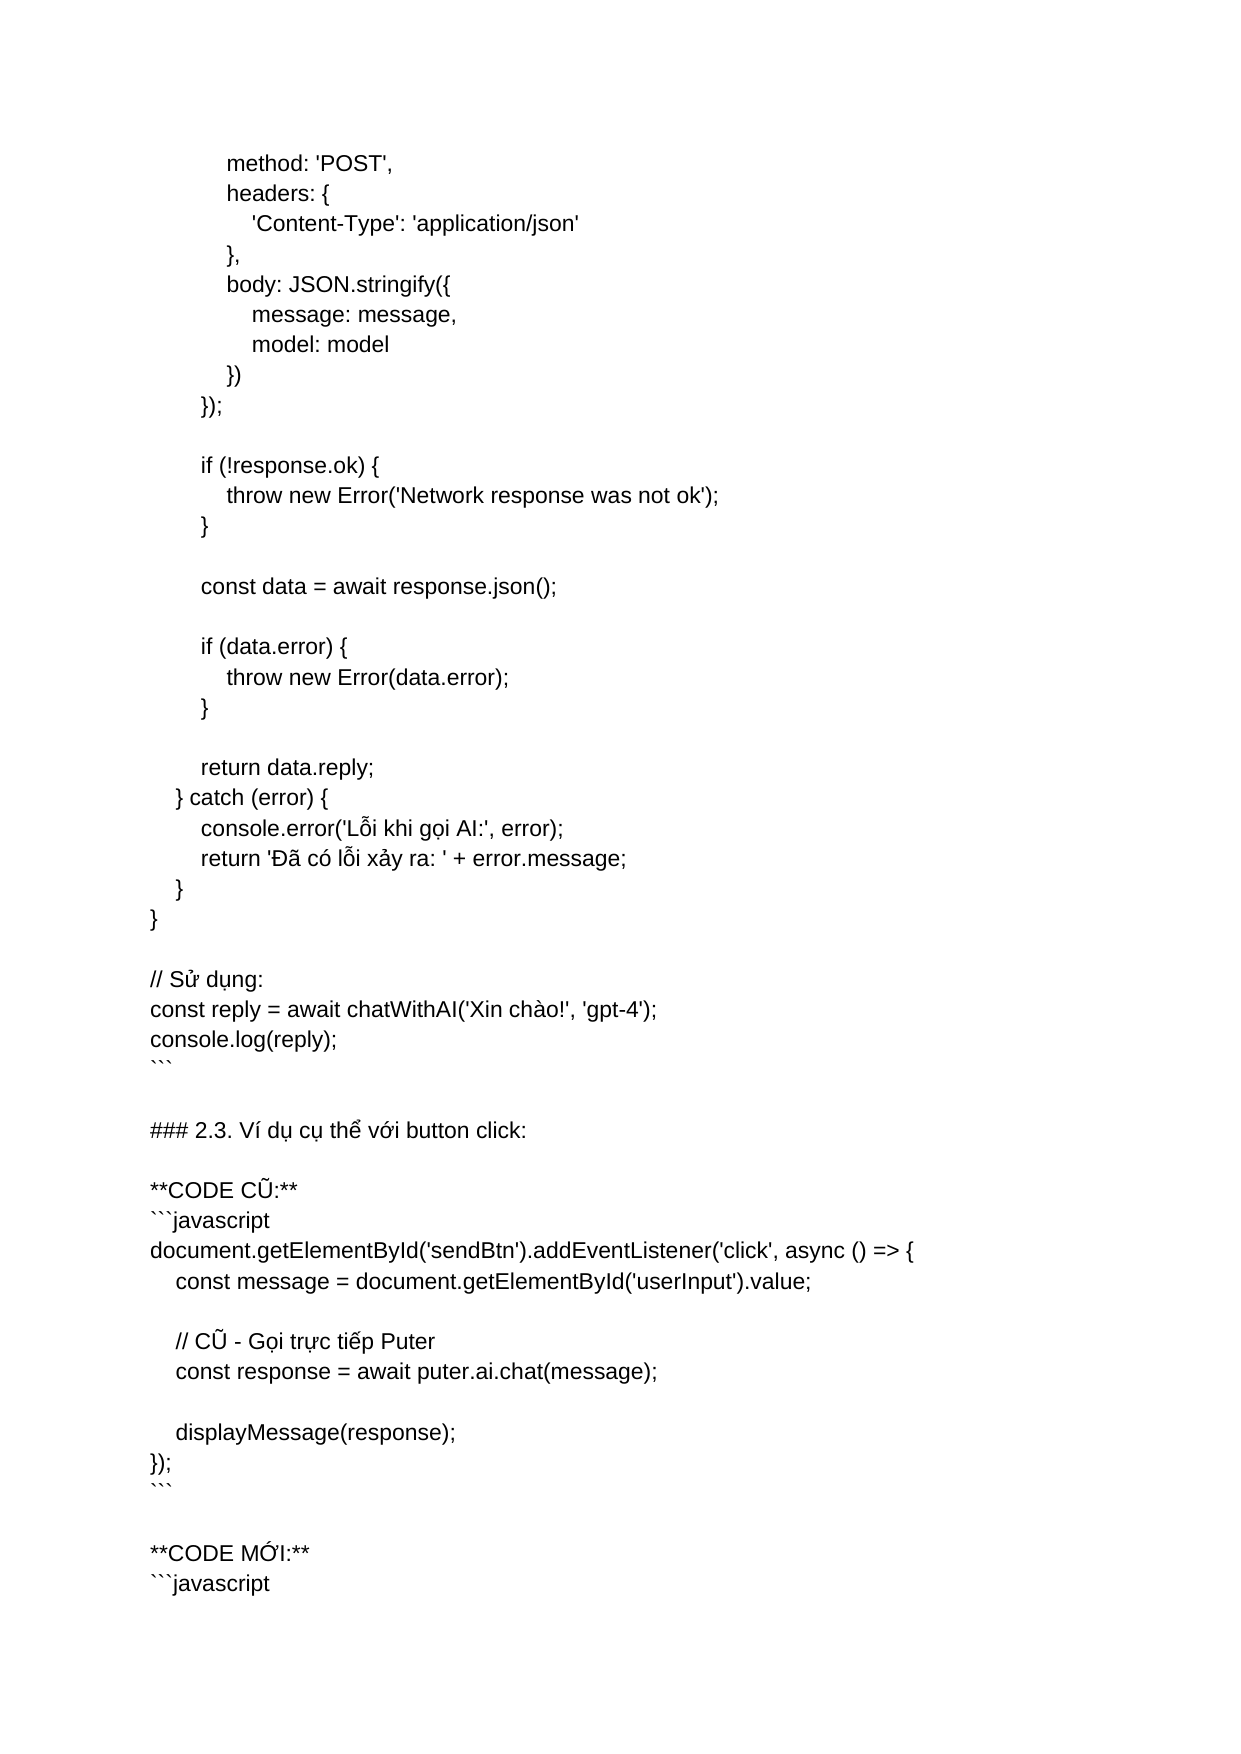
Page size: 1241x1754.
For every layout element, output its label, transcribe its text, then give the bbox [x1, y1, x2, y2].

text ``` [150, 1056, 1090, 1083]
text if (!response.ok) { [150, 452, 1090, 478]
text if (data.error) { [150, 633, 1090, 660]
text message: message, [150, 301, 1090, 327]
text model: model [150, 331, 1090, 358]
text console.error('Lỗi khi gọi AI:', error); [150, 814, 1090, 841]
text method: 'POST', [150, 150, 1090, 176]
text const data = await response.json(); [150, 573, 1090, 599]
text 'Content-Type': 'application/json' [150, 210, 1090, 237]
text body: JSON.stringify({ [150, 271, 1090, 297]
text // CŨ - Gọi trực tiếp Puter [150, 1328, 1090, 1354]
text ``` [150, 1479, 1090, 1506]
text // Sử dụng: [150, 966, 1090, 992]
text } [150, 905, 1090, 932]
text const reply = await chatWithAI('Xin chào!', 'gpt-4'); [150, 996, 1090, 1022]
text ```javascript [150, 1570, 1090, 1596]
text throw new Error(data.error); [150, 663, 1090, 690]
text return 'Đã có lỗi xảy ra: ' + error.message; [150, 845, 1090, 871]
text throw new Error('Network response was not ok'); [150, 482, 1090, 509]
text document.getElementById('sendBtn').addEventListener('click', async () => { [150, 1237, 1090, 1264]
text } [150, 875, 1090, 901]
text }) [150, 361, 1090, 388]
text return data.reply; [150, 754, 1090, 781]
text }); [150, 392, 1090, 418]
text ### 2.3. Ví dụ cụ thể với button click: [150, 1117, 1090, 1143]
text } [150, 512, 1090, 539]
text headers: { [150, 180, 1090, 207]
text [150, 1268, 1090, 1294]
text console.log(reply); [150, 1026, 1090, 1052]
text displayMessage(response); [150, 1419, 1090, 1445]
text }, [150, 241, 1090, 267]
text }); [150, 1449, 1090, 1475]
text ```javascript [150, 1207, 1090, 1234]
text } catch (error) { [150, 784, 1090, 811]
text const response = await puter.ai.chat(message); [150, 1358, 1090, 1385]
text **CODE CŨ:** [150, 1177, 1090, 1203]
text } [150, 694, 1090, 720]
text **CODE MỚI:** [150, 1539, 1090, 1566]
